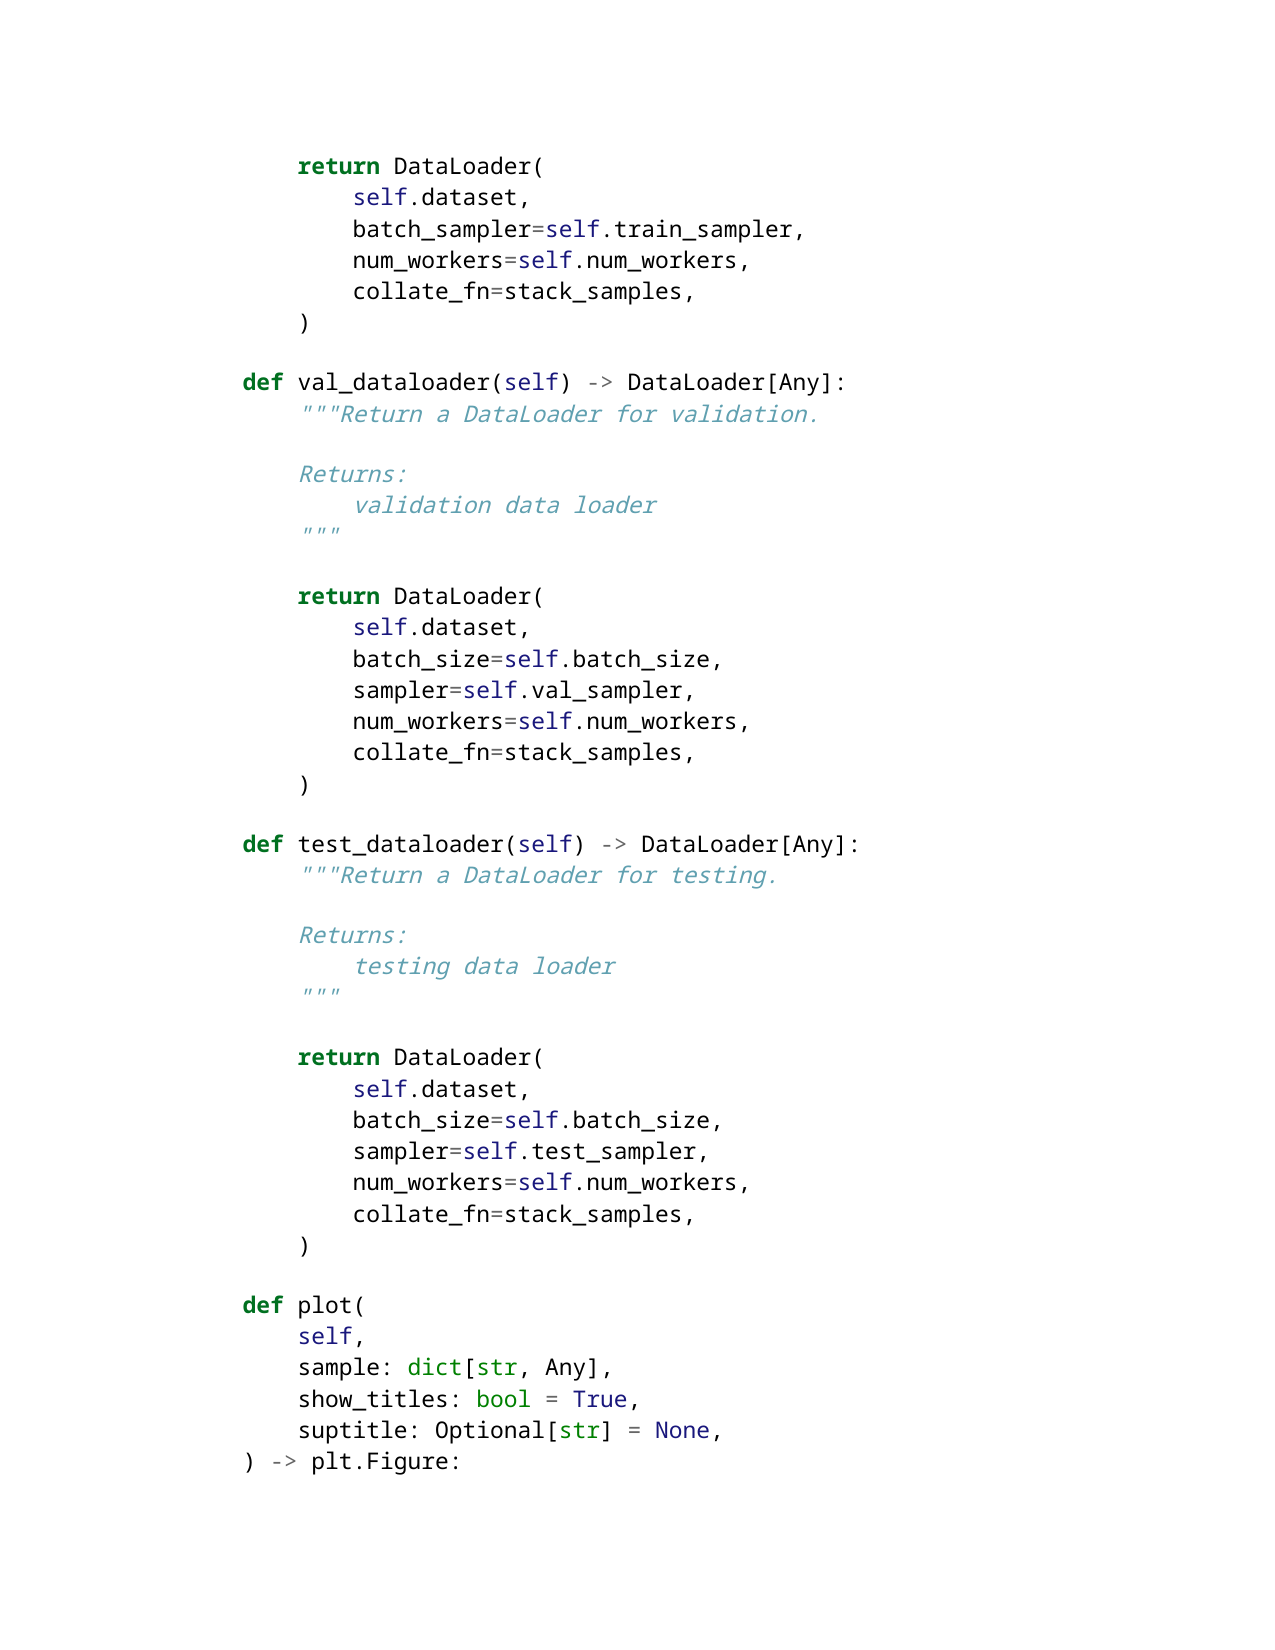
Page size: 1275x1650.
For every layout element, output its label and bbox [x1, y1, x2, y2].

text [187, 150, 1087, 1476]
